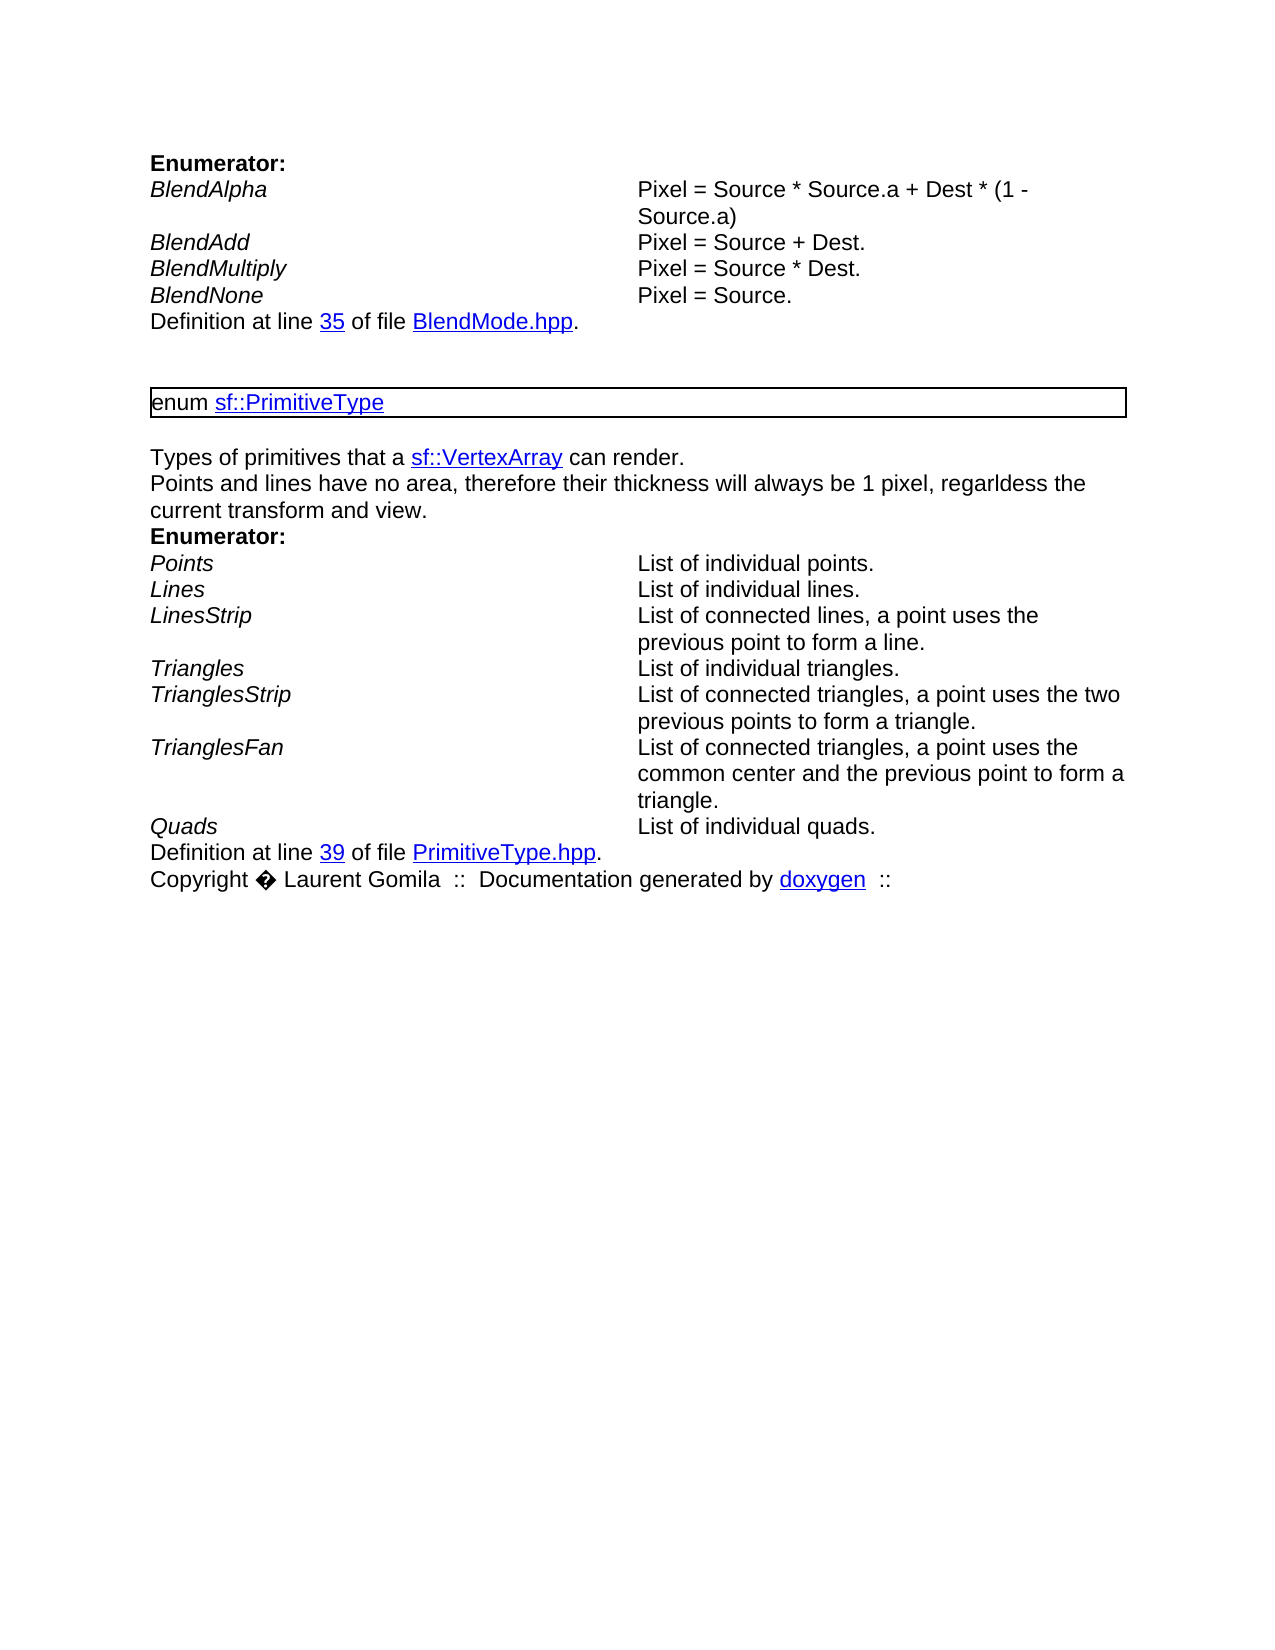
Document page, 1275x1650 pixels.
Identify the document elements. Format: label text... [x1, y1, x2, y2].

table_cell Lines [150, 576, 637, 602]
table_cell BlendNone [150, 282, 637, 308]
table_header Points [150, 550, 637, 576]
text Enumerator: [150, 523, 1125, 549]
text Definition at line 39 of file PrimitiveType.hpp. [150, 839, 1125, 866]
table_cell List of individual lines. [638, 576, 1125, 602]
table_cell BlendMultiply [150, 255, 637, 282]
text Definition at line 35 of file BlendMode.hpp. [150, 308, 1125, 334]
table_cell Triangles [150, 655, 637, 681]
table_cell TrianglesStrip [150, 681, 637, 734]
table_header List of individual points. [638, 550, 1125, 576]
table_cell Quads [150, 813, 637, 839]
table_cell List of individual triangles. [638, 655, 1125, 681]
text Points and lines have no area, therefore their thickness will always be 1 pixel, regarldess the current transform and view. [150, 470, 1125, 523]
text Enumerator: [150, 150, 1125, 176]
table_header enum sf::PrimitiveType [152, 389, 1125, 416]
text Types of primitives that a sf::VertexArray can render. [150, 444, 1125, 470]
text Copyright � Laurent Gomila :: Documentation generated by doxygen :: [150, 866, 1125, 892]
table_cell List of connected lines, a point uses the previous point to form a line. [638, 602, 1125, 655]
table_cell List of individual quads. [638, 813, 1125, 839]
table_cell LinesStrip [150, 602, 637, 655]
table_cell Pixel = Source. [638, 282, 1125, 308]
table_cell Pixel = Source + Dest. [638, 229, 1125, 255]
table_header BlendAlpha [150, 176, 637, 229]
table_cell Pixel = Source * Dest. [638, 255, 1125, 282]
table_cell List of connected triangles, a point uses the common center and the previous point to form a triangle. [638, 734, 1125, 813]
table_cell BlendAdd [150, 229, 637, 255]
table_cell List of connected triangles, a point uses the two previous points to form a triangle. [638, 681, 1125, 734]
table_header Pixel = Source * Source.a + Dest * (1 - Source.a) [638, 176, 1125, 229]
table_cell TrianglesFan [150, 734, 637, 813]
